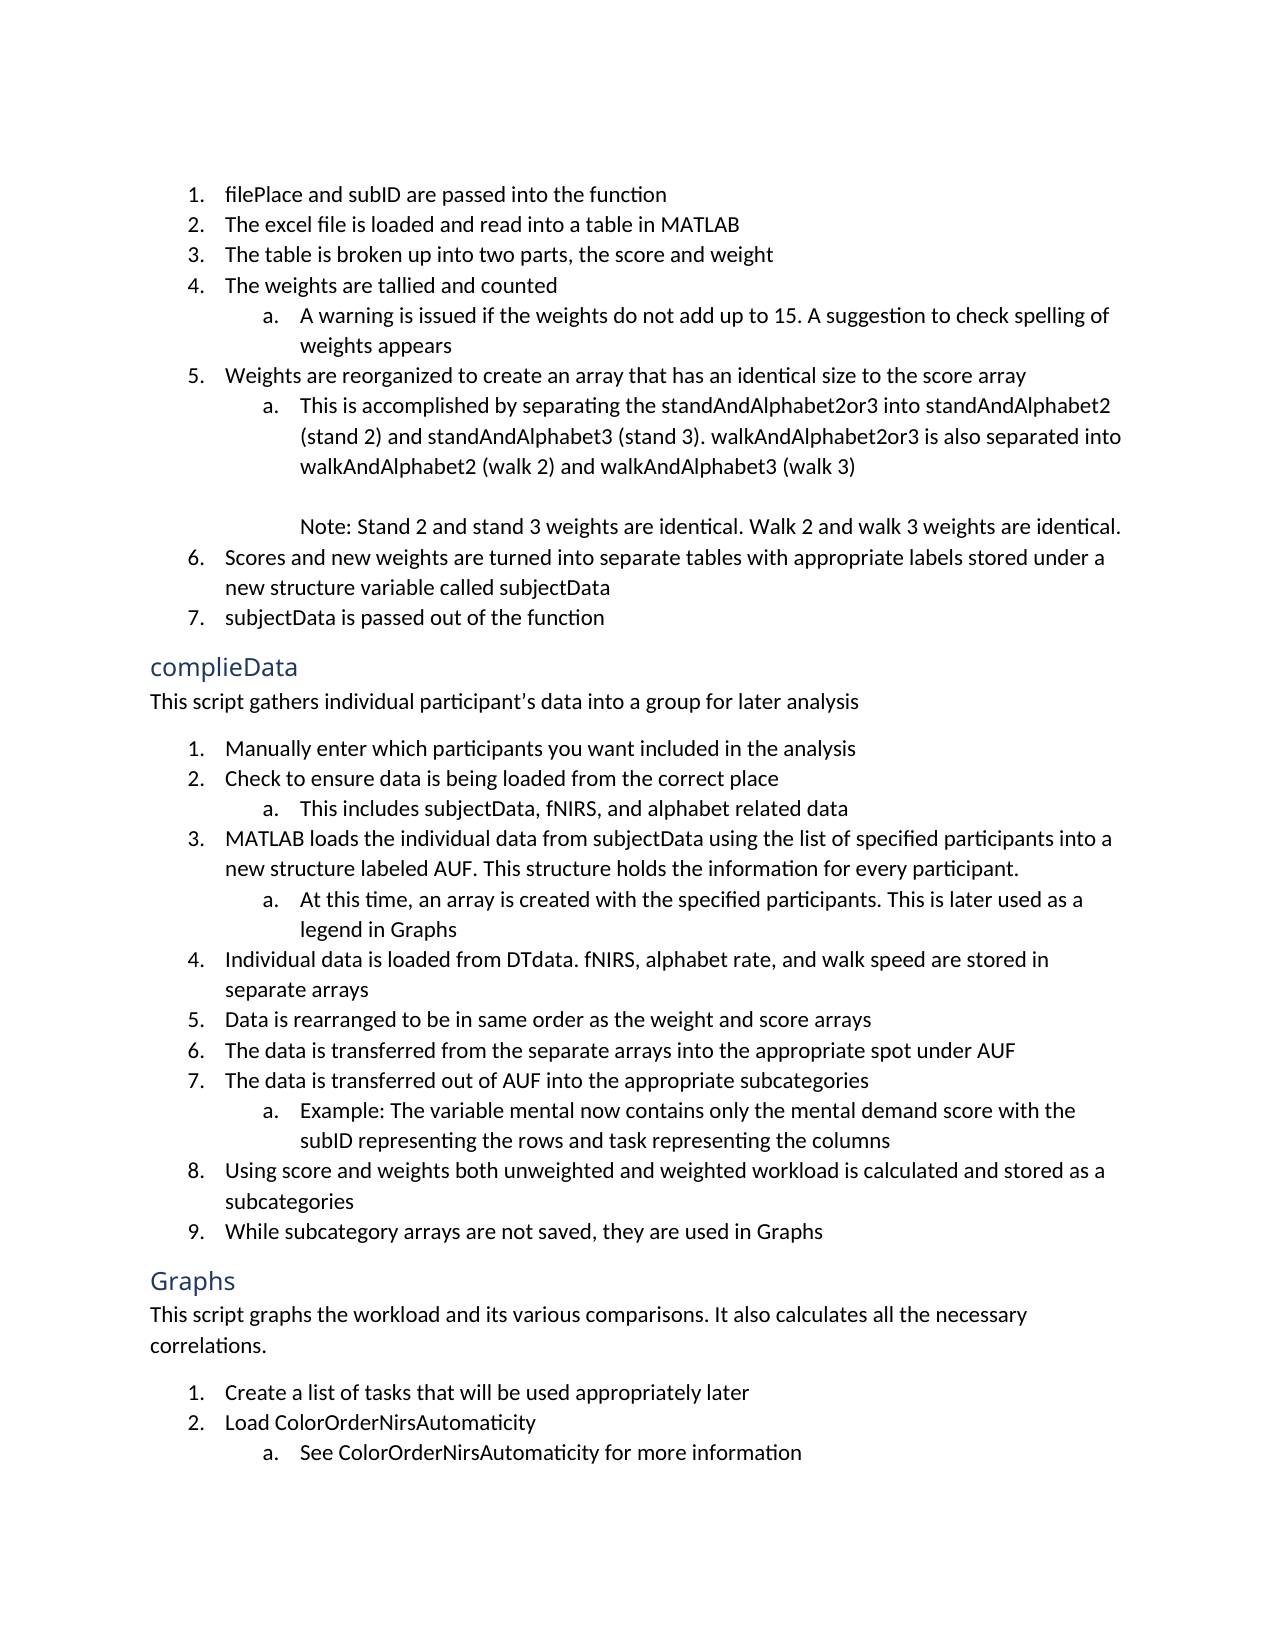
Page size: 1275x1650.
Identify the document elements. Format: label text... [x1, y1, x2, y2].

list The excel file is loaded and read into a table in MATLAB [187, 210, 1125, 238]
list While subcategory arrays are not saved, they are used in Graphs [187, 1217, 1125, 1245]
subtitle complieData [150, 650, 1125, 684]
list Individual data is loaded from DTdata. fNIRS, alphabet rate, and walk speed are stored in separate arrays [187, 945, 1125, 1003]
list Example: The variable mental now contains only the mental demand score with the subID representing the rows and task representing the columns [262, 1096, 1125, 1154]
list Check to ensure data is being loaded from the correct place [187, 764, 1125, 792]
list See ColorOrderNirsAutomaticity for more information [262, 1438, 1125, 1466]
list MATLAB loads the individual data from subjectData using the list of specified participants into a new structure labeled AUF. This structure holds the information for every participant. [187, 824, 1125, 882]
list A warning is issued if the weights do not add up to 15. A suggestion to check spelling of weights appears [262, 301, 1125, 359]
list Note: Stand 2 and stand 3 weights are identical. Walk 2 and walk 3 weights are identical. [300, 512, 1125, 541]
list The table is broken up into two parts, the score and weight [187, 241, 1125, 269]
list filePlace and subID are passed into the function [187, 180, 1125, 208]
list Data is rearranged to be in same order as the weight and score arrays [187, 1006, 1125, 1033]
list Load ColorOrderNirsAutomaticity [187, 1408, 1125, 1436]
list The data is transferred from the separate arrays into the appropriate spot under AUF [187, 1036, 1125, 1064]
list This is accomplished by separating the standAndAlphabet2or3 into standAndAlphabet2 (stand 2) and standAndAlphabet3 (stand 3). walkAndAlphabet2or3 is also separated into walkAndAlphabet2 (walk 2) and walkAndAlphabet3 (walk 3) [262, 392, 1125, 480]
list subjectData is passed out of the function [187, 603, 1125, 631]
list At this time, an array is created with the specified participants. This is later used as a legend in Graphs [262, 885, 1125, 943]
list The weights are tallied and counted [187, 271, 1125, 299]
list The data is transferred out of AUF into the appropriate subcategories [187, 1066, 1125, 1094]
list Weights are reorganized to create an array that has an identical size to the score array [187, 361, 1125, 389]
list Create a list of tasks that will be used appropriately later [187, 1378, 1125, 1406]
text This script graphs the workload and its various comparisons. It also calculates all the necessary correlations. [150, 1301, 1125, 1359]
list Using score and weights both unweighted and weighted workload is calculated and stored as a subcategories [187, 1157, 1125, 1215]
subtitle Graphs [150, 1264, 1125, 1298]
list Scores and new weights are turned into separate tables with appropriate labels stored under a new structure variable called subjectData [187, 543, 1125, 601]
list Manually enter which participants you want included in the analysis [187, 734, 1125, 762]
text This script gathers individual participant’s data into a group for later analysis [150, 687, 1125, 715]
list This includes subjectData, fNIRS, and alphabet related data [262, 794, 1125, 822]
